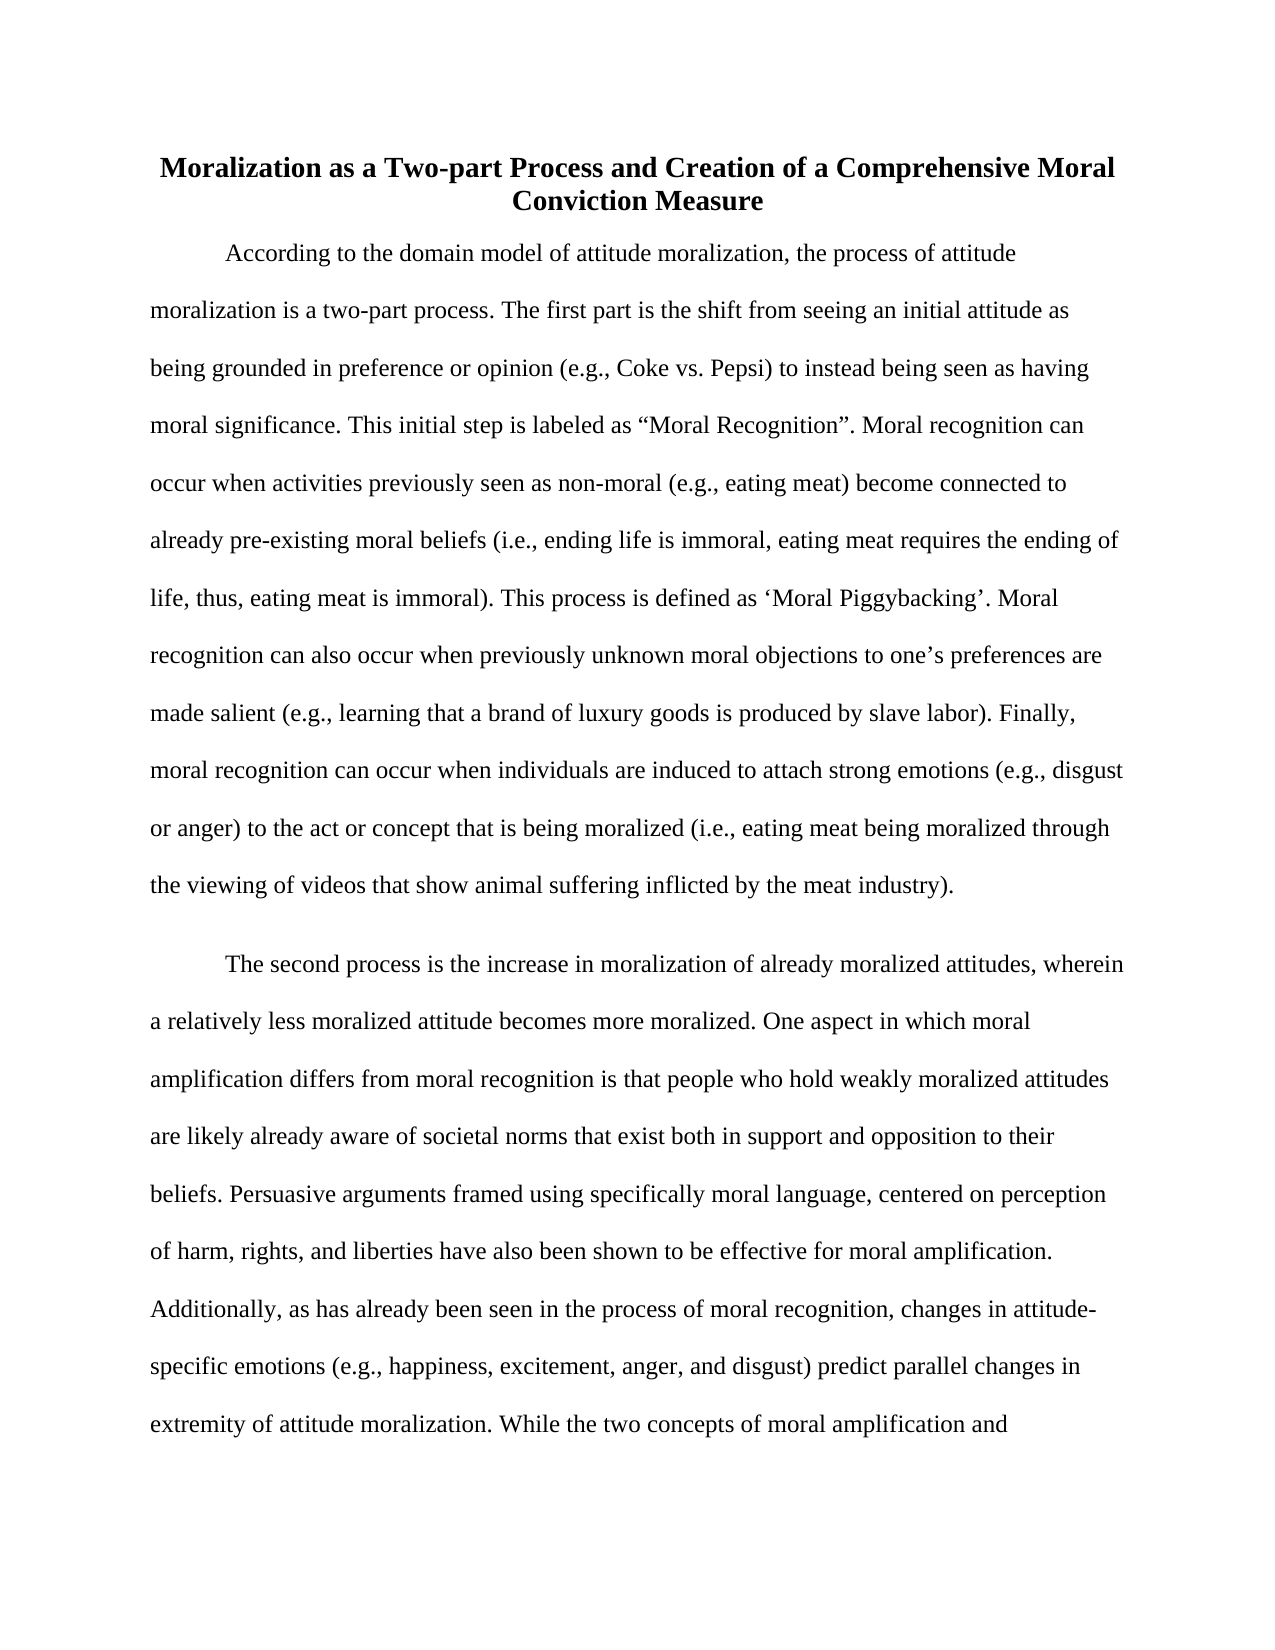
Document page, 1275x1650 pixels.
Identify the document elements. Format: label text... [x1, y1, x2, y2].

text Moralization as a Two-part Process and Creation of a Comprehensive Moral Conviction Measure [150, 150, 1125, 217]
text According to the domain model of attitude moralization, the process of attitude moralization is a two-part process. The first part is the shift from seeing an initial attitude as being grounded in preference or opinion (e.g., Coke vs. Pepsi) to instead being seen as having moral significance. This initial step is labeled as “Moral Recognition”. Moral recognition can occur when activities previously seen as non-moral (e.g., eating meat) become connected to already pre-existing moral beliefs (i.e., ending life is immoral, eating meat requires the ending of life, thus, eating meat is immoral). This process is defined as ‘Moral Piggybacking’. Moral recognition can also occur when previously unknown moral objections to one’s preferences are made salient (e.g., learning that a brand of luxury goods is produced by slave labor). Finally, moral recognition can occur when individuals are induced to attach strong emotions (e.g., disgust or anger) to the act or concept that is being moralized (i.e., eating meat being moralized through the viewing of videos that show animal suffering inflicted by the meat industry). [150, 238, 1125, 899]
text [150, 949, 1125, 1437]
